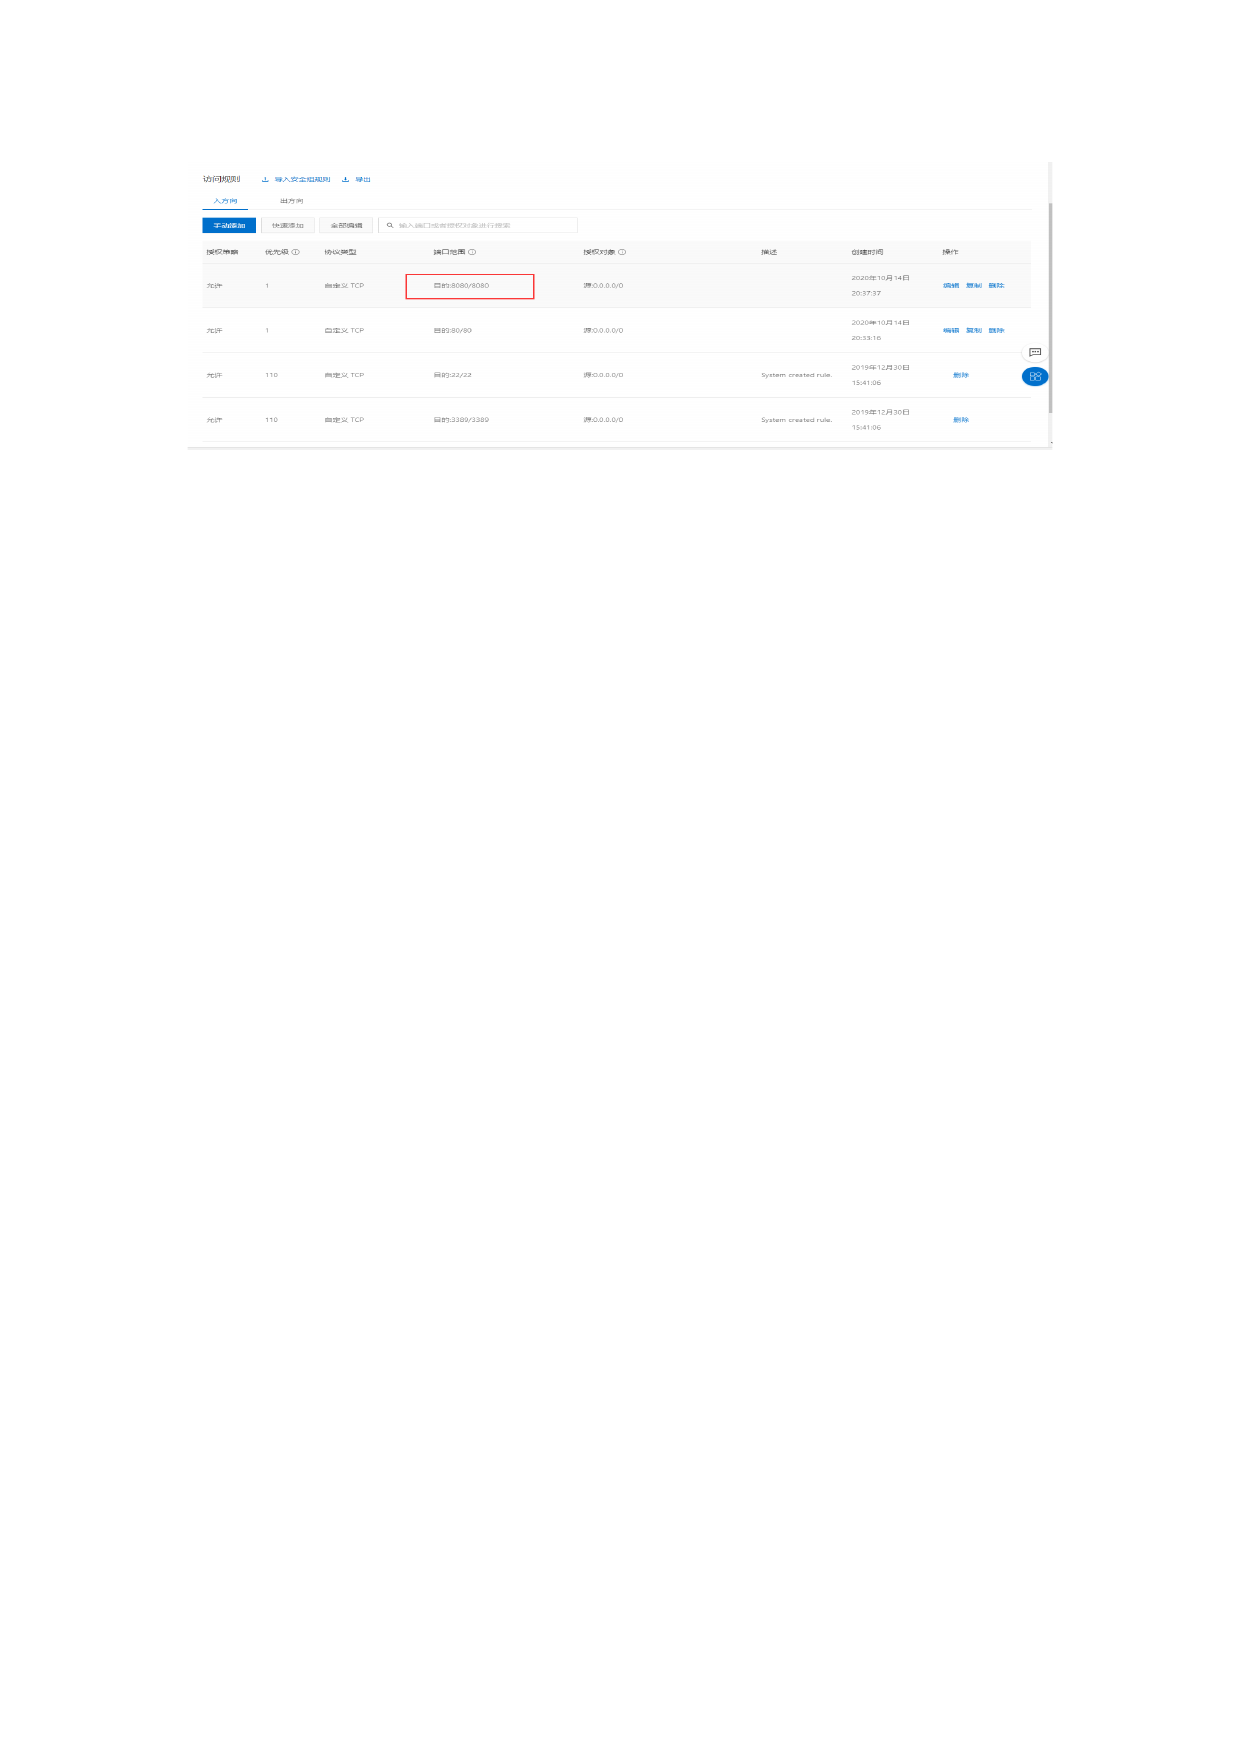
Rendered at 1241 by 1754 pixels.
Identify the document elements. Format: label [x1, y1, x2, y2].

picture [187, 162, 1053, 450]
